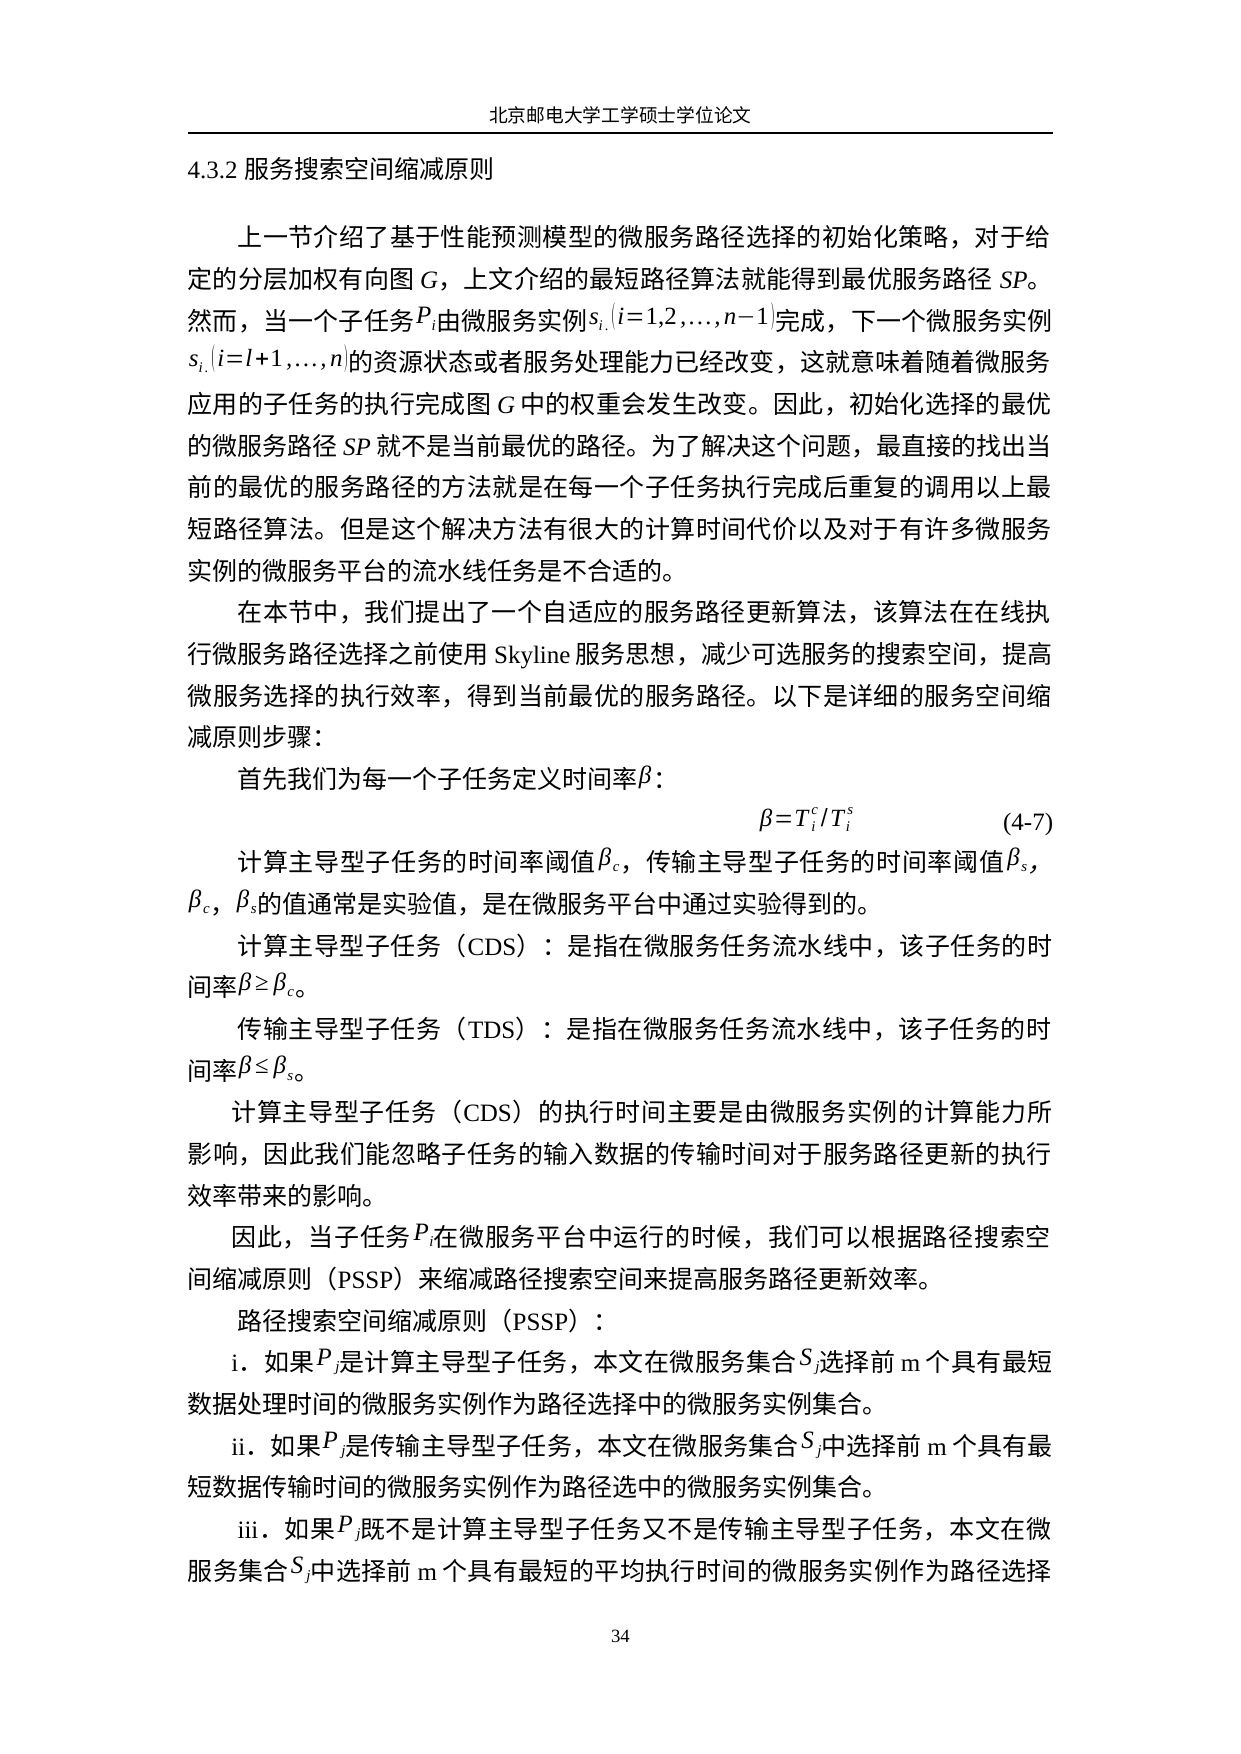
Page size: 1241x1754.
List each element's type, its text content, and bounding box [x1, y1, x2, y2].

text 计算主导型子任务（CDS）：是指在微服务任务流水线中，该子任务的时间率。 [187, 922, 1053, 1005]
text 计算主导型子任务（CDS）的执行时间主要是由微服务实例的计算能力所影响，因此我们能忽略子任务的输入数据的传输时间对于服务路径更新的执行效率带来的影响。 [187, 1088, 1053, 1213]
text 在本节中，我们提出了一个自适应的服务路径更新算法，该算法在在线执行微服务路径选择之前使用Skyline服务思想，减少可选服务的搜索空间，提高微服务选择的执行效率，得到当前最优的服务路径。以下是详细的服务空间缩减原则步骤： [187, 588, 1053, 755]
text 计算主导型子任务的时间率阈值，传输主导型子任务的时间率阈值，，的值通常是实验值，是在微服务平台中通过实验得到的。 [187, 838, 1053, 922]
text (4-7) [187, 797, 1053, 838]
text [187, 1505, 1053, 1588]
text 路径搜索空间缩减原则（PSSP）： [187, 1297, 1053, 1338]
text ii．如果是传输主导型子任务，本文在微服务集合中选择前m个具有最短数据传输时间的微服务实例作为路径选中的微服务实例集合。 [187, 1422, 1053, 1505]
text i．如果是计算主导型子任务，本文在微服务集合选择前m个具有最短数据处理时间的微服务实例作为路径选择中的微服务实例集合。 [187, 1338, 1053, 1422]
text 因此，当子任务在微服务平台中运行的时候，我们可以根据路径搜索空间缩减原则（PSSP）来缩减路径搜索空间来提高服务路径更新效率。 [187, 1213, 1053, 1297]
text 上一节介绍了基于性能预测模型的微服务路径选择的初始化策略，对于给定的分层加权有向图G，上文介绍的最短路径算法就能得到最优服务路径SP。然而，当一个子任务由微服务实例完成，下一个微服务实例的资源状态或者服务处理能力已经改变，这就意味着随着微服务应用的子任务的执行完成图G中的权重会发生改变。因此，初始化选择的最优的微服务路径SP就不是当前最优的路径。为了解决这个问题，最直接的找出当前的最优的服务路径的方法就是在每一个子任务执行完成后重复的调用以上最短路径算法。但是这个解决方法有很大的计算时间代价以及对于有许多微服务实例的微服务平台的流水线任务是不合适的。 [187, 213, 1053, 588]
text 首先我们为每一个子任务定义时间率： [187, 755, 1053, 797]
subtitle 4.3.2 服务搜索空间缩减原则 [187, 150, 1053, 186]
text 传输主导型子任务（TDS）：是指在微服务任务流水线中，该子任务的时间率。 [187, 1005, 1053, 1088]
